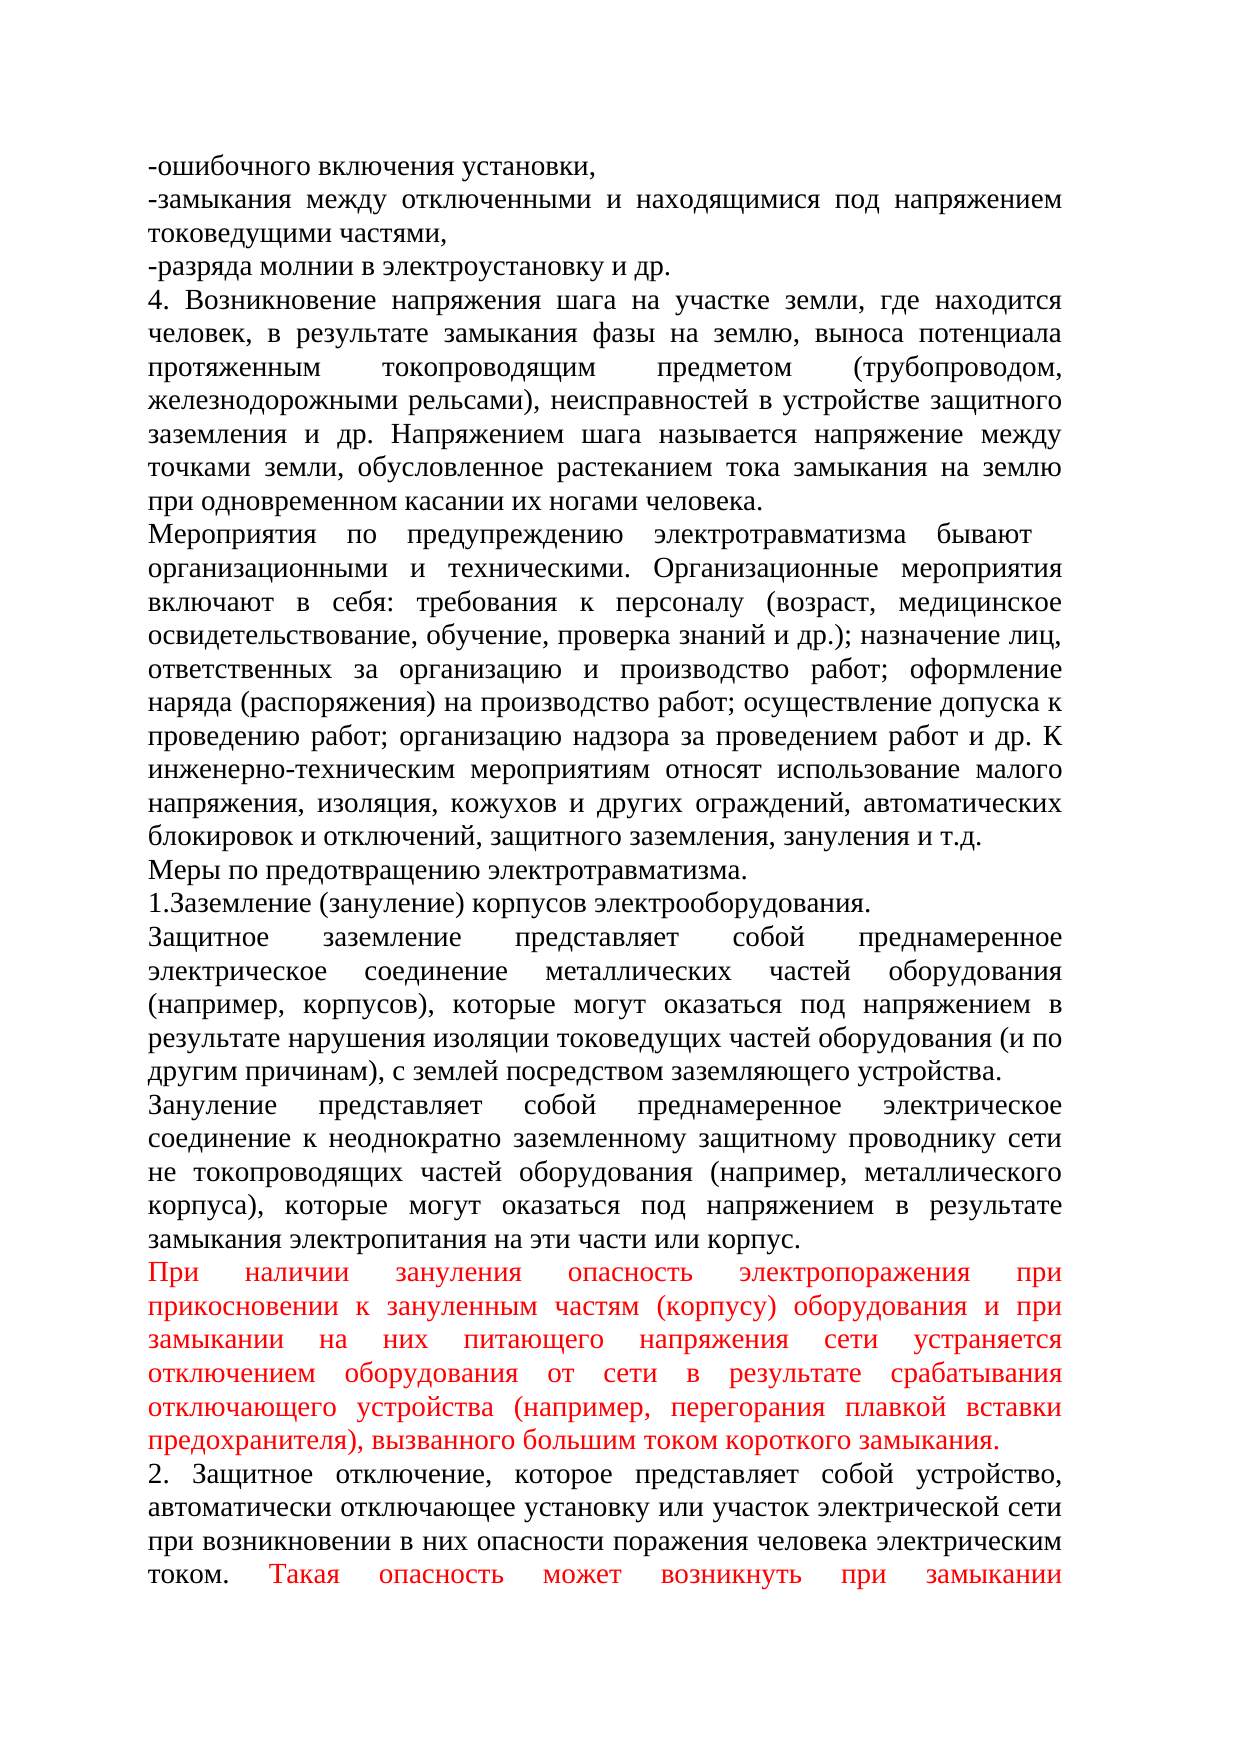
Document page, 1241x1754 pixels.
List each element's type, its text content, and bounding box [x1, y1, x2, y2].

text -замыкания между отключенными и находящимися под напряжением токоведущими частями, [148, 181, 1063, 248]
text 4. Возникновение напряжения шага на участке земли, где находится человек, в результате замыкания фазы на землю, выноса потенциала протяженным токопроводящим предметом (трубопроводом, железнодорожными рельсами), неисправностей в устройстве защитного заземления и др. Напряжением шага называется напряжение между точками земли, обусловленное растеканием тока замыкания на землю при одновременном касании их ногами человека. [148, 282, 1063, 517]
text Защитное заземление представляет собой преднамеренное электрическое соединение металлических частей оборудования (например, корпусов), которые могут оказаться под напряжением в результате нарушения изоляции токоведущих частей оборудования (и по другим причинам), с землей посредством заземляющего устройства. [148, 919, 1063, 1087]
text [148, 1456, 1063, 1590]
text -ошибочного включения установки, [148, 148, 1063, 181]
text -разряда молнии в электроустановку и др. [148, 248, 1063, 282]
text Мероприятия по предупреждению электротравматизма бывают организационными и техническими. Организационные мероприятия включают в себя: требования к персоналу (возраст, медицинское освидетельствование, обучение, проверка знаний и др.); назначение лиц, ответственных за организацию и производство работ; оформление наряда (распоряжения) на производство работ; осуществление допуска к проведению работ; организацию надзора за проведением работ и др. К инженерно-техническим мероприятиям относят использование малого напряжения, изоляция, кожухов и других ограждений, автоматических блокировок и отключений, защитного заземления, зануления и т.д. [148, 517, 1063, 852]
text 1.Заземление (зануление) корпусов электрооборудования. [148, 886, 1063, 919]
text При наличии зануления опасность электропоражения при прикосновении к зануленным частям (корпусу) оборудования и при замыкании на них питающего напряжения сети устраняется отключением оборудования от сети в результате срабатывания отключающего устройства (например, перегорания плавкой вставки предохранителя), вызванного большим током короткого замыкания. [148, 1254, 1063, 1456]
text Зануление представляет собой преднамеренное электрическое соединение к неоднократно заземленному защитному проводнику сети не токопроводящих частей оборудования (например, металлического корпуса), которые могут оказаться под напряжением в результате замыкания электропитания на эти части или корпус. [148, 1087, 1063, 1254]
text Меры по предотвращению электротравматизма. [148, 852, 1063, 886]
